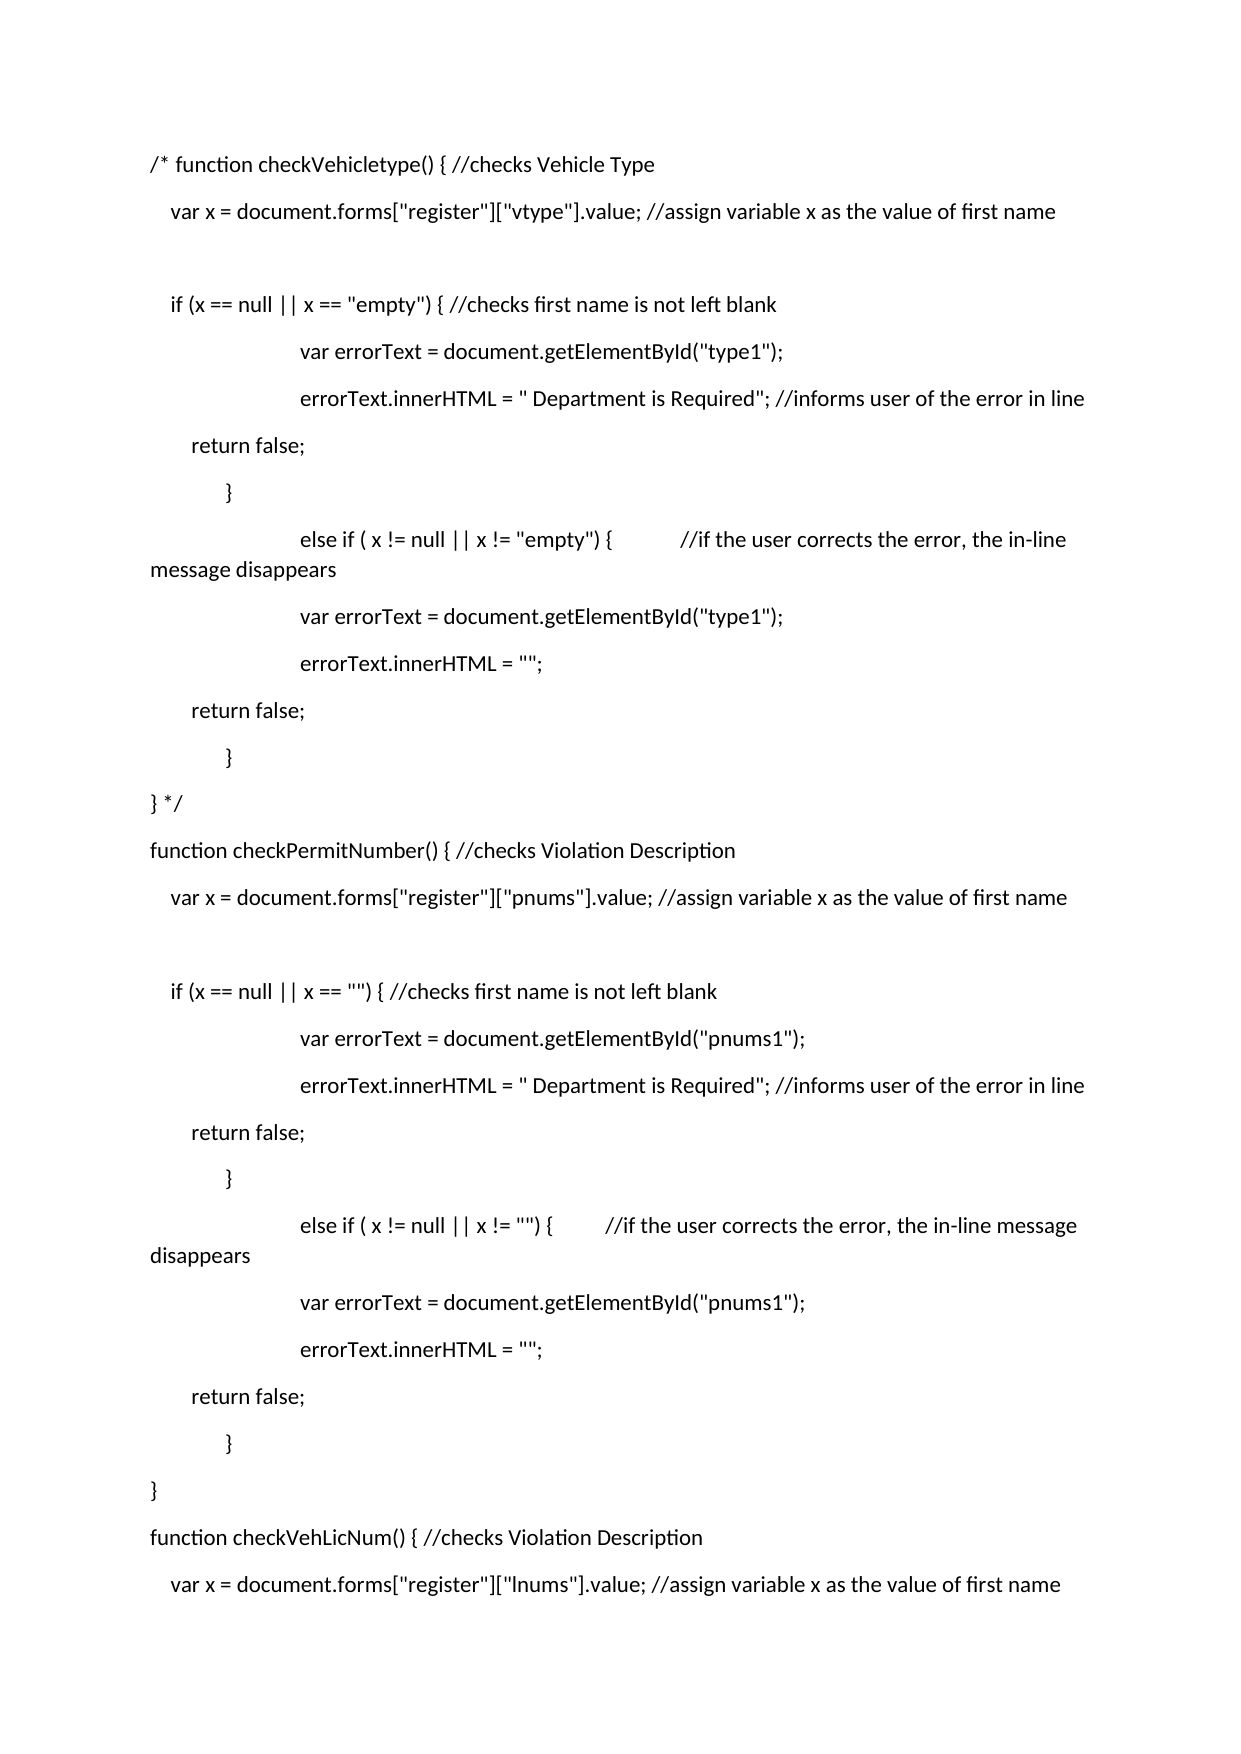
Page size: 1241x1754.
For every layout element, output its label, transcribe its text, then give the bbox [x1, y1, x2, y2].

text return false; [150, 696, 1090, 724]
text var x = document.forms["register"]["vtype"].value; //assign variable x as the value of first name [150, 197, 1090, 225]
text errorText.innerHTML = ""; [150, 649, 1090, 677]
text if (x == null || x == "empty") { //checks first name is not left blank [150, 291, 1090, 319]
text function checkVehLicNum() { //checks Violation Description [150, 1523, 1090, 1551]
text else if ( x != null || x != "empty") { //if the user corrects the error, the in-line message disappears [150, 525, 1090, 583]
text } [150, 1476, 1090, 1504]
text var x = document.forms["register"]["lnums"].value; //assign variable x as the value of first name [150, 1570, 1090, 1598]
text } [150, 1164, 1090, 1193]
text } [150, 743, 1090, 771]
text if (x == null || x == "") { //checks first name is not left blank [150, 977, 1090, 1005]
text return false; [150, 1118, 1090, 1146]
text var errorText = document.getElementById("pnums1"); [150, 1024, 1090, 1052]
text } [150, 478, 1090, 506]
text errorText.innerHTML = " Department is Required"; //informs user of the error in line [150, 384, 1090, 412]
text /* function checkVehicletype() { //checks Vehicle Type [150, 150, 1090, 178]
text function checkPermitNumber() { //checks Violation Description [150, 836, 1090, 864]
text else if ( x != null || x != "") { //if the user corrects the error, the in-line message disappears [150, 1211, 1090, 1270]
text return false; [150, 431, 1090, 459]
text return false; [150, 1382, 1090, 1410]
text var errorText = document.getElementById("pnums1"); [150, 1288, 1090, 1317]
text errorText.innerHTML = " Department is Required"; //informs user of the error in line [150, 1071, 1090, 1099]
text } */ [150, 789, 1090, 818]
text var x = document.forms["register"]["pnums"].value; //assign variable x as the value of first name [150, 883, 1090, 911]
text var errorText = document.getElementById("type1"); [150, 337, 1090, 366]
text var errorText = document.getElementById("type1"); [150, 602, 1090, 630]
text } [150, 1429, 1090, 1457]
text errorText.innerHTML = ""; [150, 1335, 1090, 1363]
